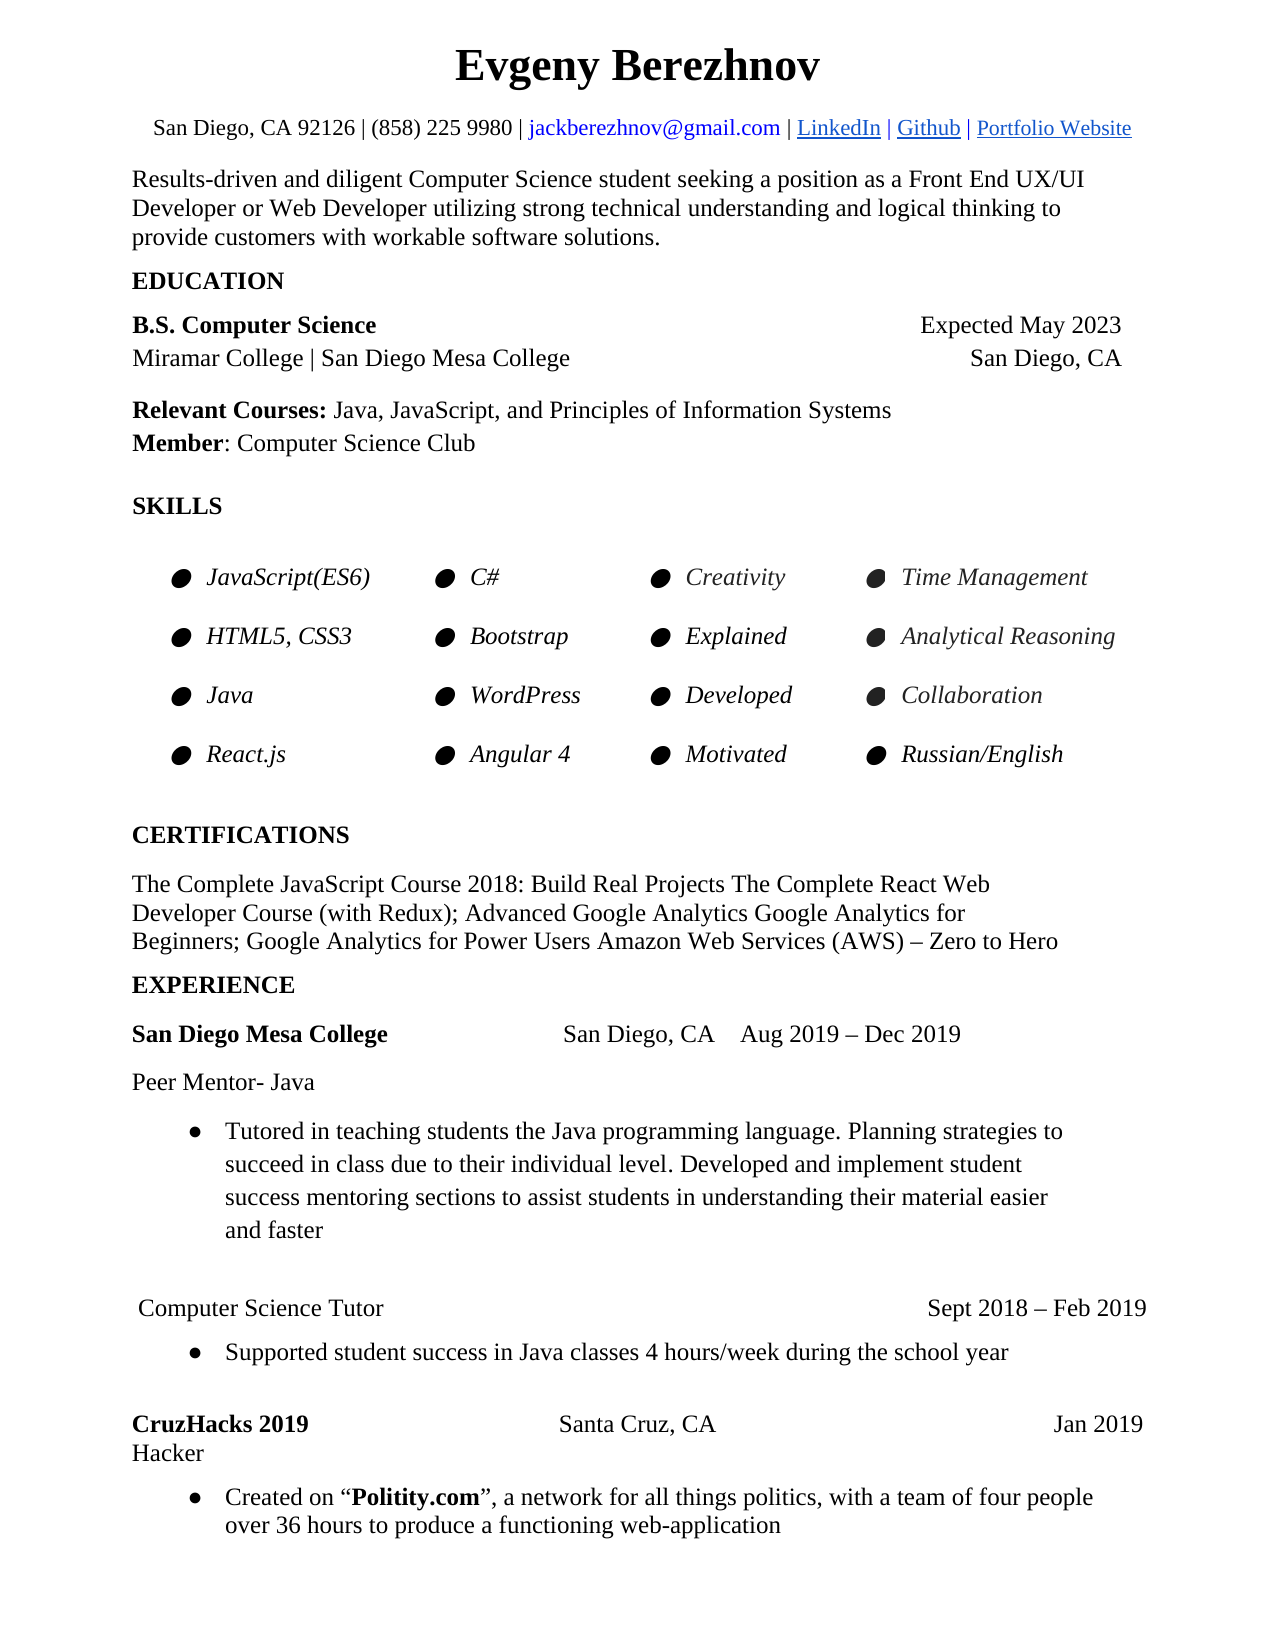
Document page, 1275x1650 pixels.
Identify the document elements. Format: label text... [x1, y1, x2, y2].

text Computer Science Tutor Sept 2018 – Feb 2019 [132, 1293, 1147, 1322]
text Relevant Courses: Java, JavaScript, and Principles of Information Systems [132, 395, 1125, 428]
table_header Creativity Explained Developed Motivated [600, 538, 816, 791]
text CruzHacks 2019 Santa Cruz, CA Jan 2019 Hacker [132, 1409, 1147, 1466]
text Evgeny Berezhnov [396, 37, 879, 90]
table_header JavaScript(ES6) HTML5, CSS3 Java React.js [121, 538, 384, 791]
text EXPERIENCE [132, 971, 1125, 1003]
text CERTIFICATIONS [132, 821, 1125, 853]
text Results-driven and diligent Computer Science student seeking a position as a Front End UX/UI Developer or Web Developer utilizing strong technical understanding and logical thinking to provide customers with workable software solutions. [132, 164, 1139, 251]
text The Complete JavaScript Course 2018: Build Real Projects The Complete React Web Developer Course (with Redux); Advanced Google Analytics Google Analytics for Beginners; Google Analytics for Power Users Amazon Web Services (AWS) – Zero to Hero [132, 869, 1059, 955]
text B.S. Computer Science Expected May 2023 [132, 310, 1125, 343]
text EDUCATION [132, 266, 1125, 299]
text San Diego Mesa College San Diego, CA Aug 2019 – Dec 2019 [132, 1019, 966, 1048]
table_header C# Bootstrap WordPress Angular 4 [384, 538, 600, 791]
text Member: Computer Science Club [132, 428, 1125, 461]
list Tutored in teaching students the Java programming language. Planning strategies to succeed in class due to their individual level. Developed and implement student success mentoring sections to assist students in understanding their material easier and faster [187, 1116, 1078, 1274]
table_header Time Management Analytical Reasoning Collaboration Russian/English [816, 538, 1171, 791]
list Created on “Politity.com”, a network for all things politics, with a team of four people over 36 hours to produce a functioning web-application [187, 1482, 1125, 1539]
text San Diego, CA 92126 | (858) 225 9980 | jackberezhnov@gmail.com | LinkedIn | Github | Portfolio Website [94, 114, 1191, 145]
list Supported student success in Java classes 4 hours/week during the school year [187, 1337, 1147, 1366]
text Peer Mentor- Java [132, 1067, 966, 1096]
text SKILLS [132, 491, 1125, 524]
text Miramar College | San Diego Mesa College San Diego, CA [132, 343, 1125, 376]
